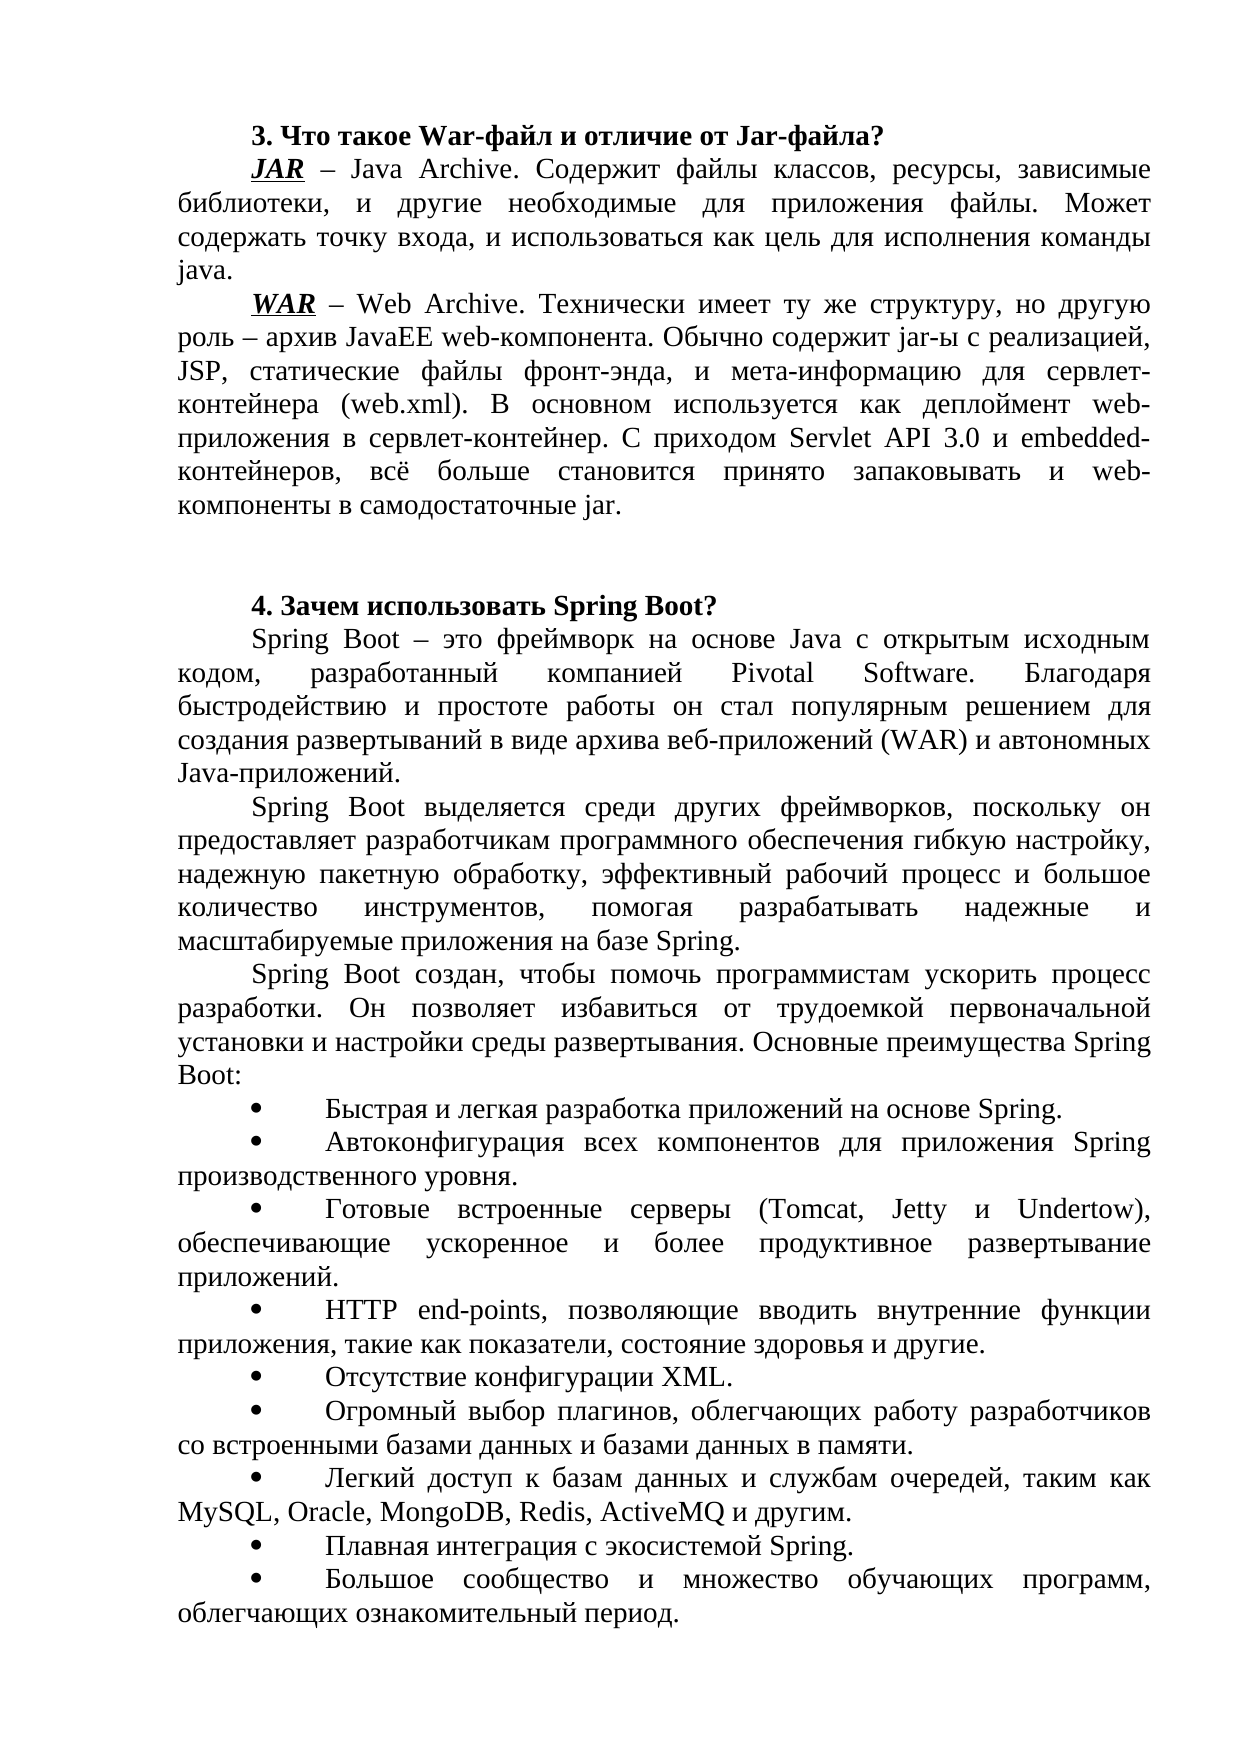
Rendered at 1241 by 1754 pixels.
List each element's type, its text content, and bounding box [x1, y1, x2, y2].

list Плавная интеграция с экосистемой Spring. [177, 1528, 1152, 1561]
list HTTP end-points, позволяющие вводить внутренние функции приложения, такие как показатели, состояние здоровья и другие. [177, 1292, 1152, 1359]
text JAR – Java Archive. Содержит файлы классов, ресурсы, зависимые библиотеки, и другие необходимые для приложения файлы. Может содержать точку входа, и использоваться как цель для исполнения команды java. [177, 152, 1152, 286]
text 3. Что такое War-файл и отличие от Jar-файла? [177, 118, 1152, 152]
text Spring Boot – это фреймворк на основе Java с открытым исходным кодом, разработанный компанией Pivotal Software. Благодаря быстродействию и простоте работы он стал популярным решением для создания развертываний в виде архива веб-приложений (WAR) и автономных Java-приложений. [177, 621, 1152, 789]
list Готовые встроенные серверы (Tomcat, Jetty и Undertow), обеспечивающие ускоренное и более продуктивное развертывание приложений. [177, 1192, 1152, 1292]
text WAR – Web Archive. Технически имеет ту же структуру, но другую роль – архив JavaEE web-компонента. Обычно содержит jar-ы с реализацией, JSP, статические файлы фронт-энда, и мета-информацию для сервлет-контейнера (web.xml). В основном используется как деплоймент web-приложения в сервлет-контейнер. С приходом Servlet API 3.0 и embedded-контейнеров, всё больше становится принято запаковывать и web-компоненты в самодостаточные jar. [177, 286, 1152, 521]
list Большое сообщество и множество обучающих программ, облегчающих ознакомительный период. [177, 1561, 1152, 1628]
text Spring Boot выделяется среди других фреймворков, поскольку он предоставляет разработчикам программного обеспечения гибкую настройку, надежную пакетную обработку, эффективный рабочий процесс и большое количество инструментов, помогая разрабатывать надежные и масштабируемые приложения на базе Spring. [177, 789, 1152, 957]
list Легкий доступ к базам данных и службам очередей, таким как MySQL, Oracle, MongoDB, Redis, ActiveMQ и другим. [177, 1460, 1152, 1528]
list Отсутствие конфигурации XML. [177, 1359, 1152, 1393]
text 4. Зачем использовать Spring Boot? [177, 588, 1152, 621]
list Быстрая и легкая разработка приложений на основе Spring. [177, 1091, 1152, 1124]
text Spring Boot создан, чтобы помочь программистам ускорить процесс разработки. Он позволяет избавиться от трудоемкой первоначальной установки и настройки среды развертывания. Основные преимущества Spring Boot: [177, 957, 1152, 1091]
list Автоконфигурация всех компонентов для приложения Spring производственного уровня. [177, 1124, 1152, 1192]
list Огромный выбор плагинов, облегчающих работу разработчиков со встроенными базами данных и базами данных в памяти. [177, 1393, 1152, 1460]
